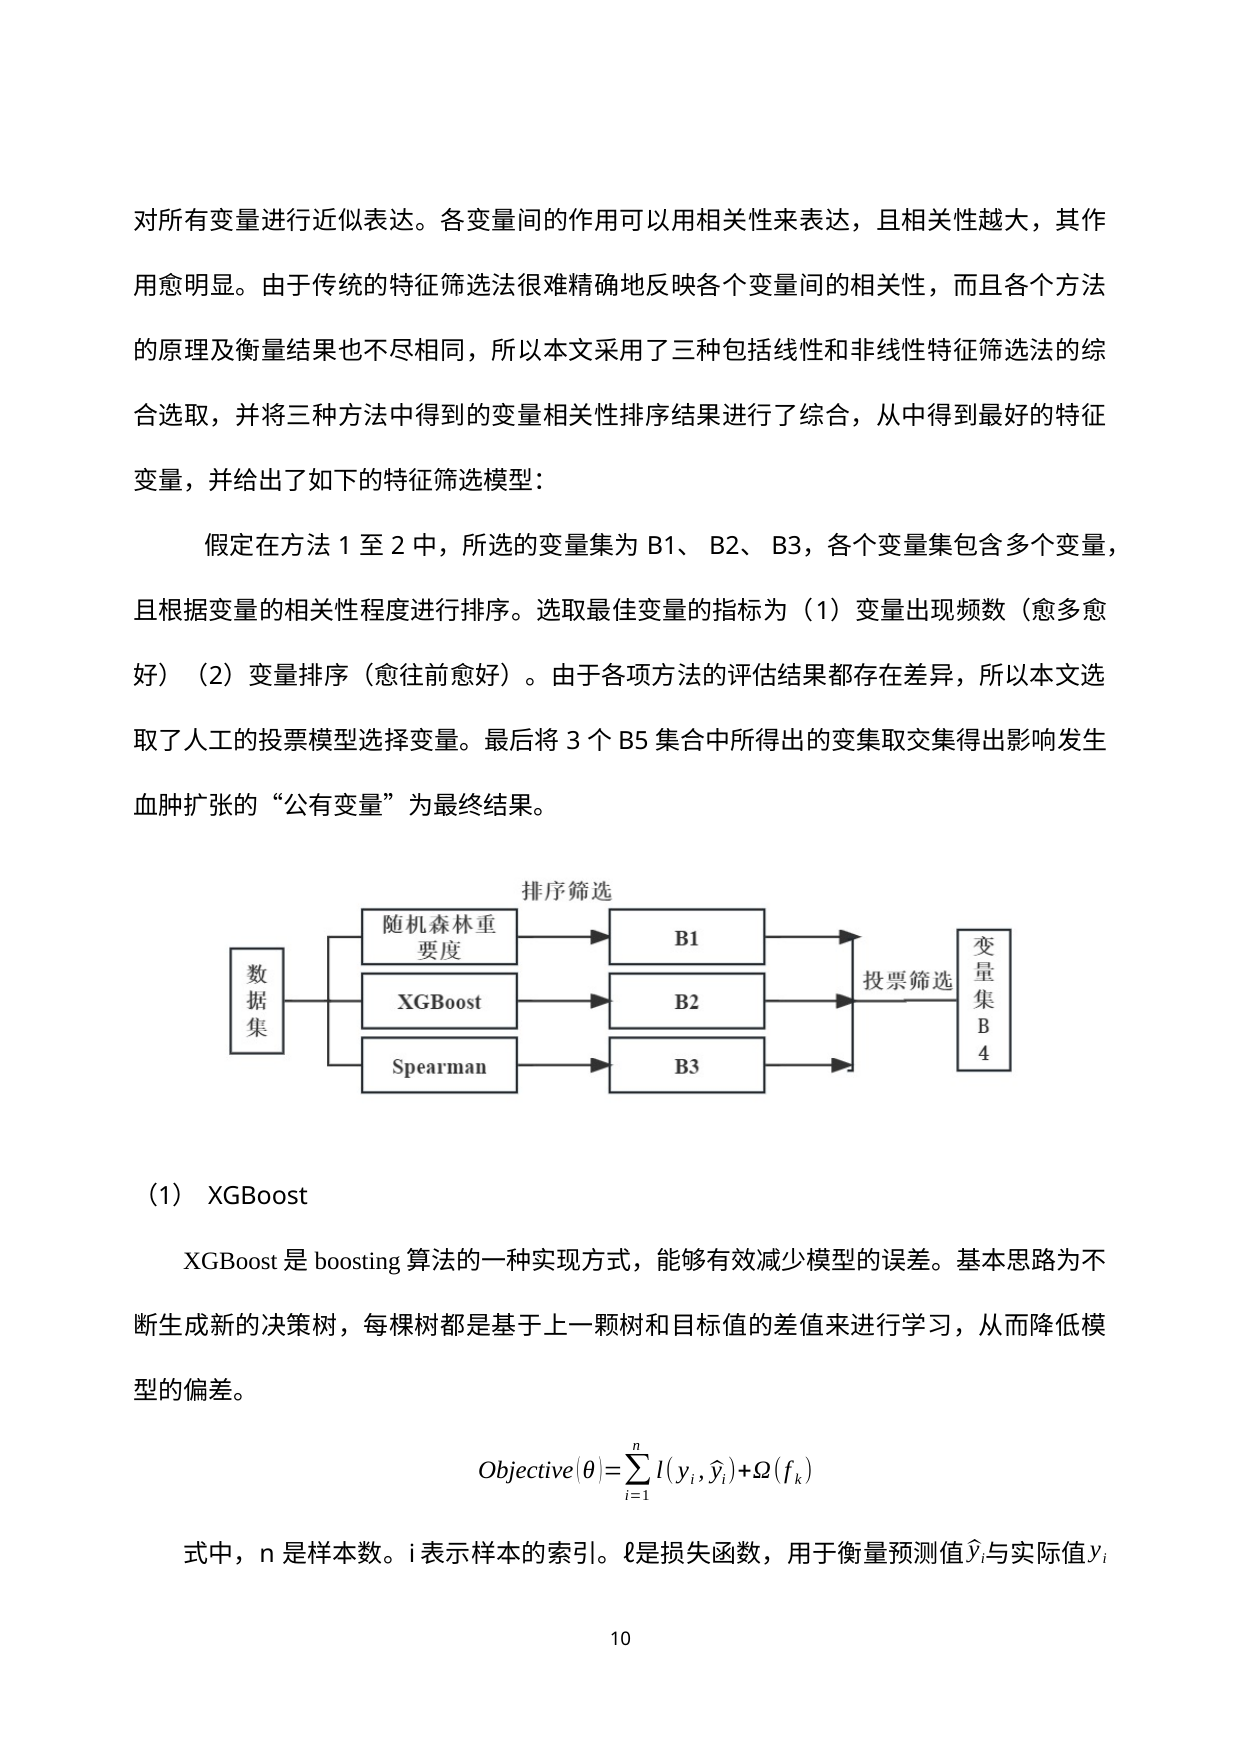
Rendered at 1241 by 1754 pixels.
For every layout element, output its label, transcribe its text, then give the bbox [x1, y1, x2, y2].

list XGBoost [133, 1161, 1107, 1226]
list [133, 1519, 1107, 1584]
picture [192, 836, 1049, 1131]
text 假定在方法 1 至 2 中，所选的变量集为 B1、 B2、 B3，各个变量集包含多个变量，且根据变量的相关性程度进行排序。选取最佳变量的指标为（1）变量出现频数（愈多愈好）（2）变量排序（愈往前愈好）。由于各项方法的评估结果都存在差异，所以本文选取了人工的投票模型选择变量。最后将 3 个 B5 集合中所得出的变集取交集得出影响发生血肿扩张的“公有变量”为最终结果。 [133, 511, 1107, 836]
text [133, 186, 1107, 511]
text XGBoost 是 boosting 算法的一种实现方式，能够有效减少模型的误差。基本思路为不断生成新的决策树，每棵树都是基于上一颗树和目标值的差值来进行学习，从而降低模型的偏差。 [133, 1226, 1107, 1421]
